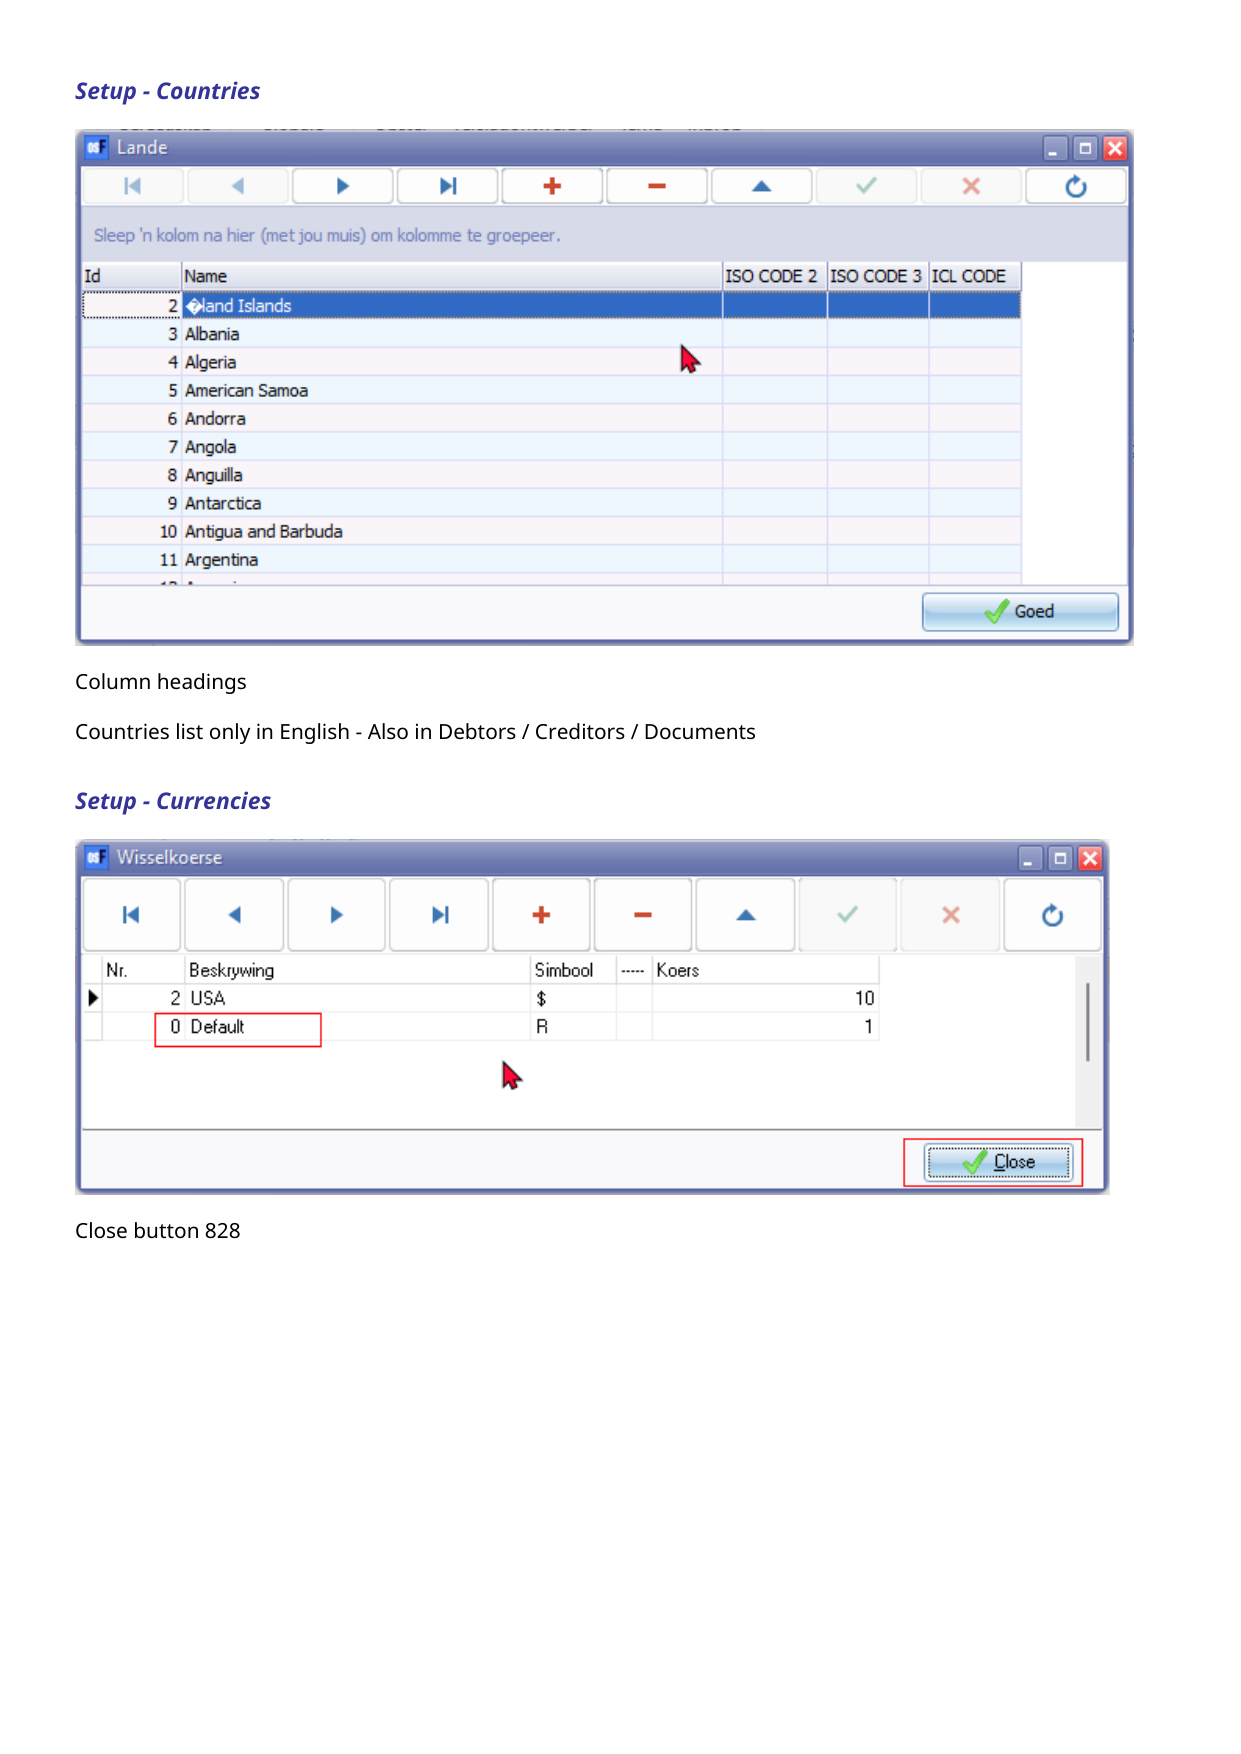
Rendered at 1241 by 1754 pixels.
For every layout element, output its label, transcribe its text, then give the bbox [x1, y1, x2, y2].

text Setup - Currencies [75, 785, 1165, 816]
picture [75, 839, 1110, 1195]
text Close button 828 [75, 1216, 1165, 1244]
text Setup - Countries [75, 75, 1165, 106]
picture [75, 129, 1134, 646]
text Countries list only in English - Also in Debtors / Creditors / Documents [75, 717, 1165, 746]
text Column headings [75, 667, 1165, 695]
